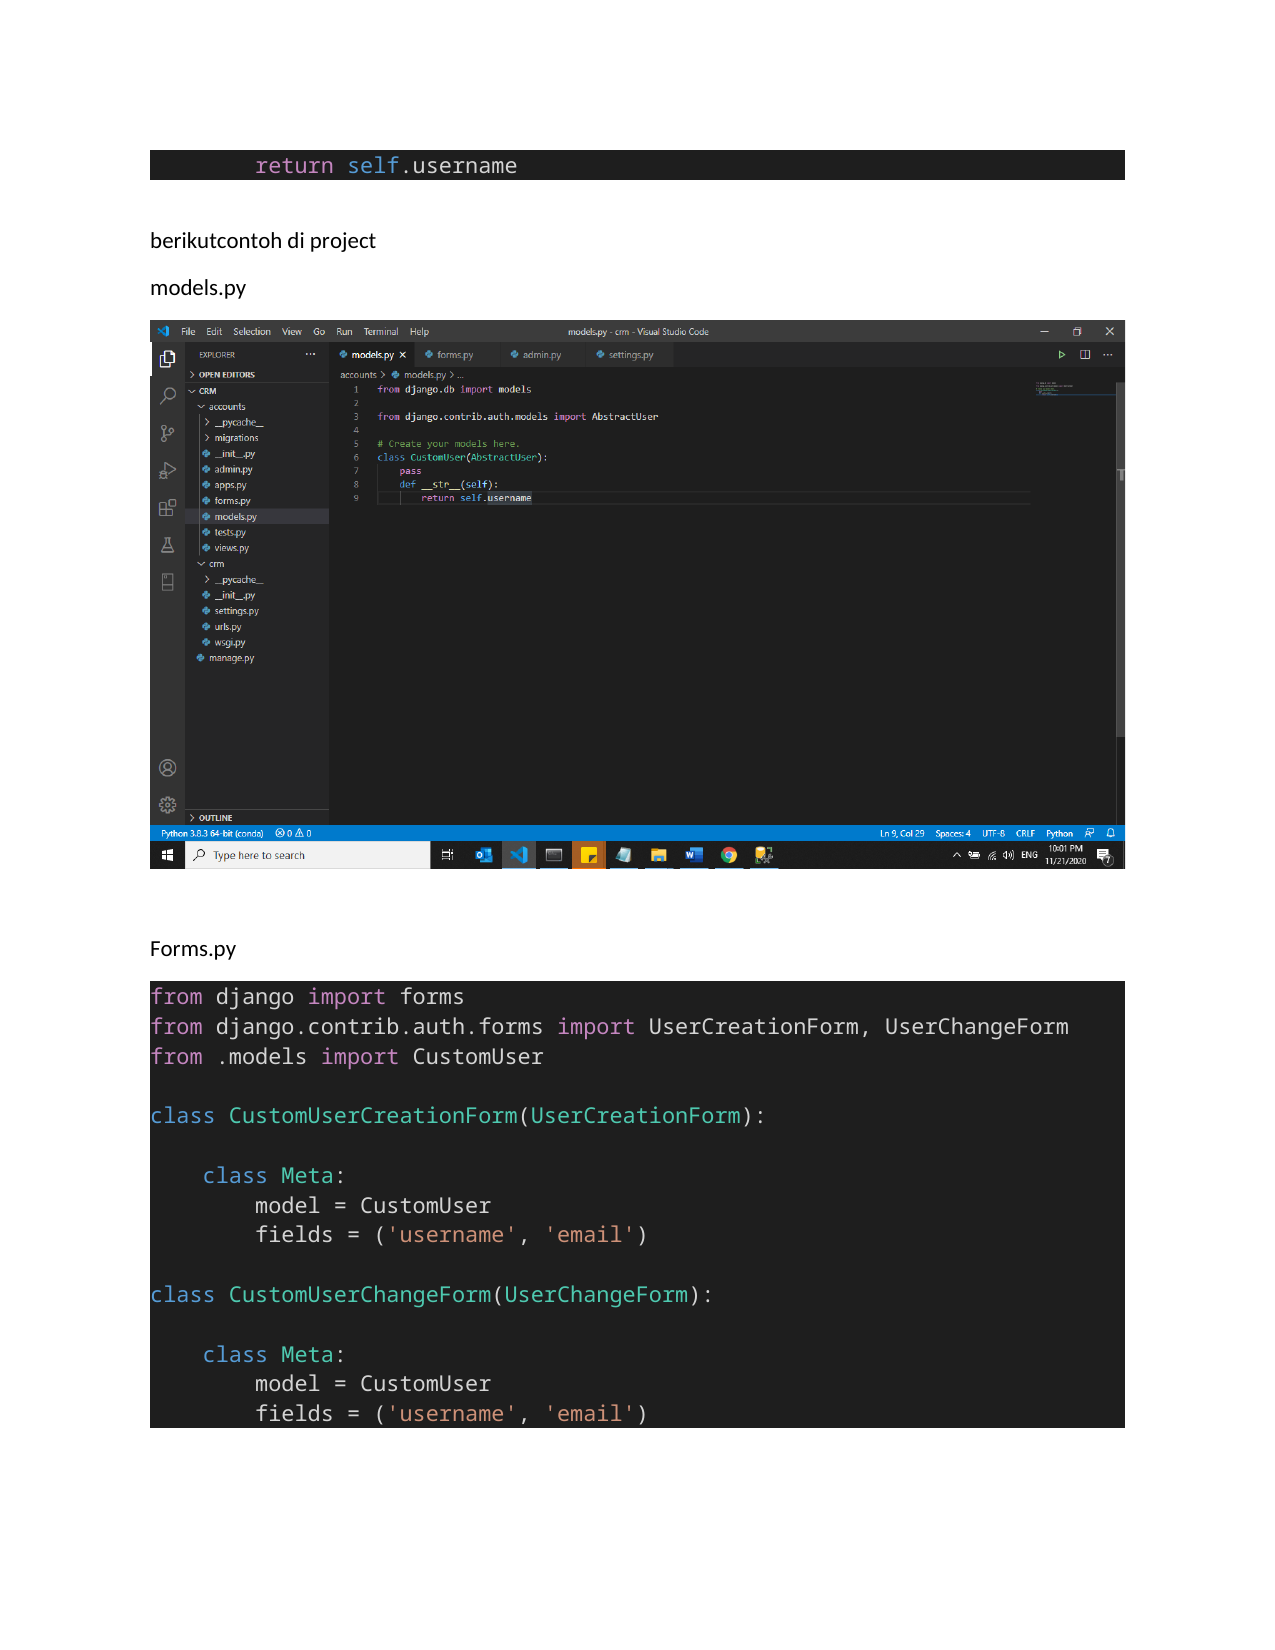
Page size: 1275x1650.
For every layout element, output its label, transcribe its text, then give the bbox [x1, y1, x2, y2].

text fields = ('username', 'email') [150, 1398, 1125, 1428]
text from .models import CustomUser [150, 1041, 1125, 1071]
text models.py [150, 273, 1125, 302]
text model = CustomUser [150, 1190, 1125, 1219]
text class Meta: [150, 1160, 1125, 1190]
text fields = ('username', 'email') [150, 1219, 1125, 1249]
text model = CustomUser [150, 1368, 1125, 1398]
text class Meta: [150, 1339, 1125, 1368]
text from django.contrib.auth.forms import UserCreationForm, UserChangeForm [150, 1011, 1125, 1041]
text Forms.py [150, 934, 1125, 962]
text return self.username [150, 150, 1125, 180]
text berikutcontoh di project [150, 227, 1125, 255]
text class CustomUserChangeForm(UserChangeForm): [150, 1279, 1125, 1309]
text from django import forms [150, 981, 1125, 1011]
text class CustomUserCreationForm(UserCreationForm): [150, 1100, 1125, 1130]
picture [150, 320, 1125, 869]
